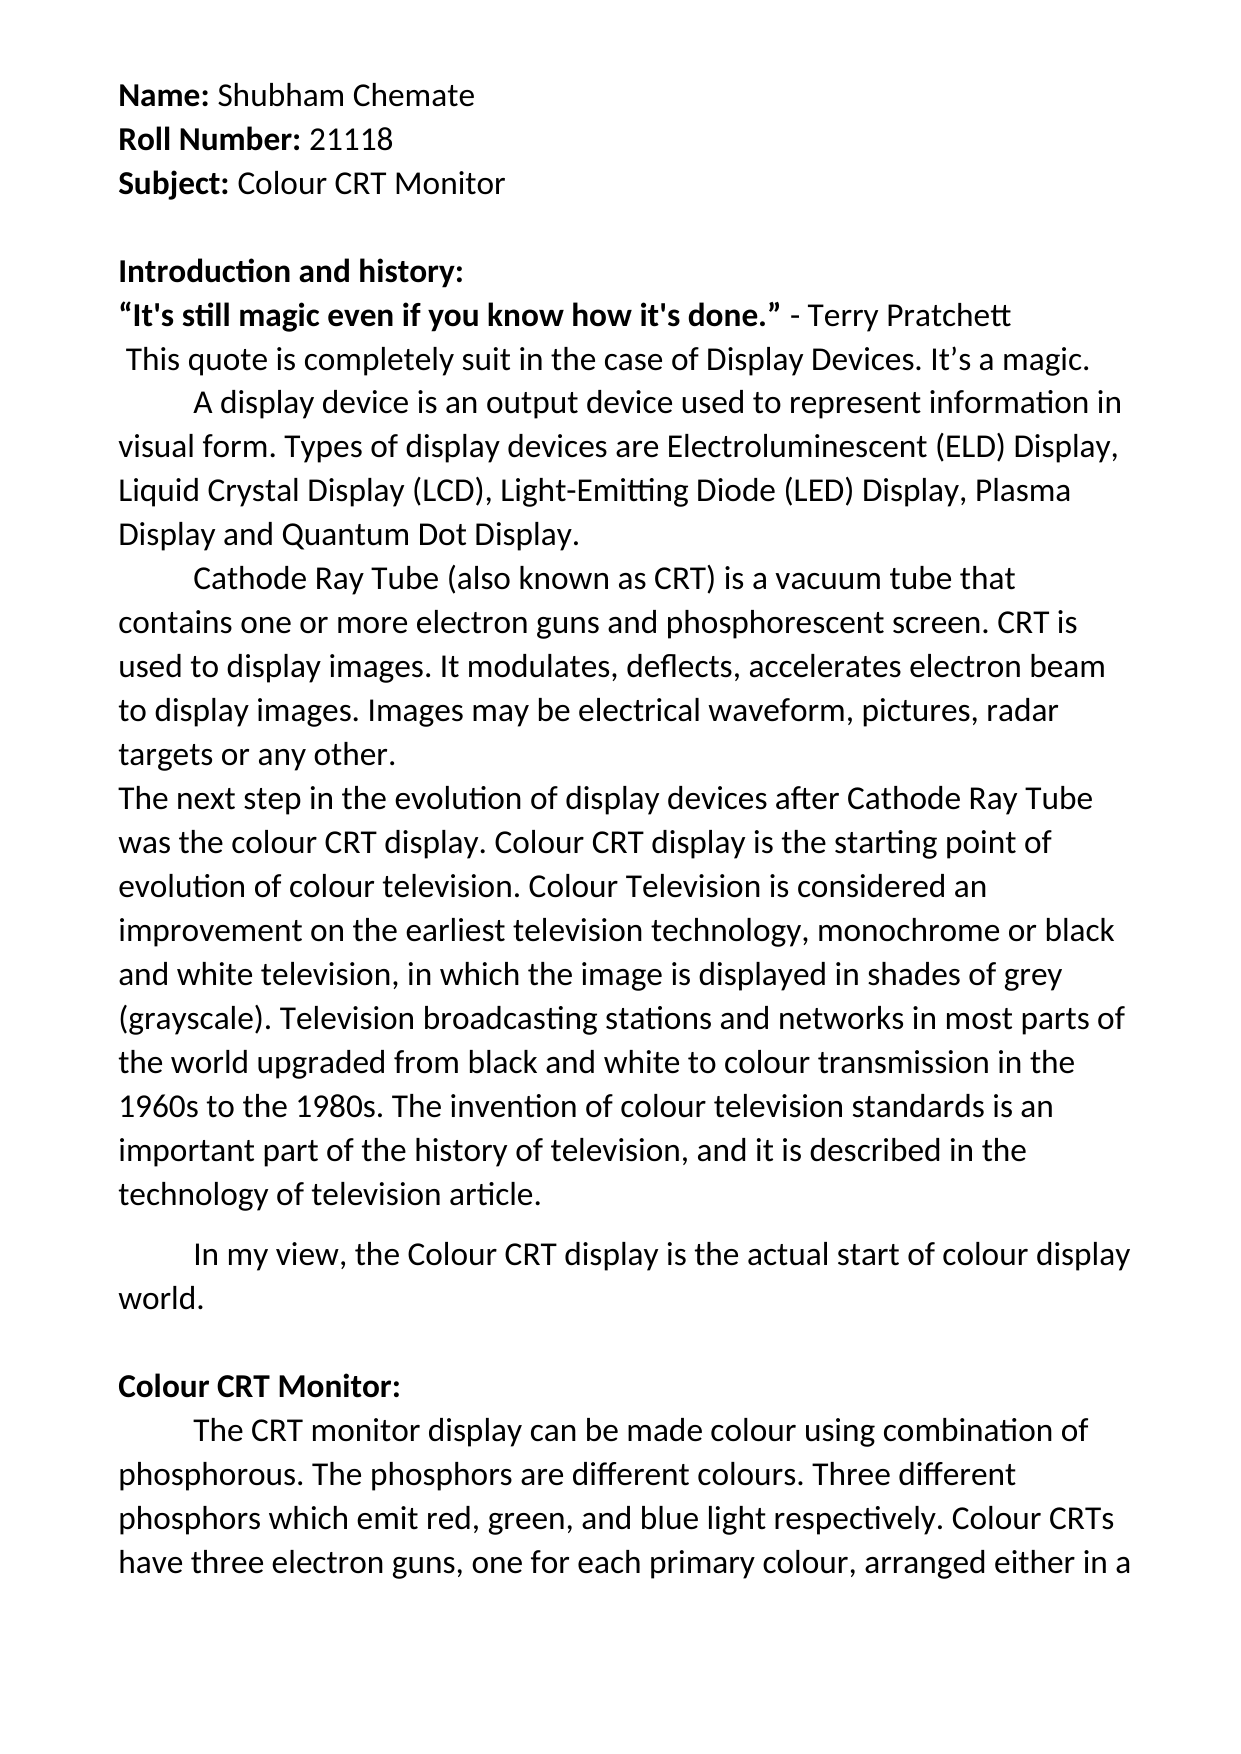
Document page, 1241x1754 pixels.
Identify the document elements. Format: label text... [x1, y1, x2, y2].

text This quote is completely suit in the case of Display Devices. It’s a magic. [118, 338, 1137, 378]
text Name: Shubham Chemate [118, 74, 1137, 114]
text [118, 1409, 1137, 1582]
text A display device is an output device used to represent information in visual form. Types of display devices are Electroluminescent (ELD) Display, Liquid Crystal Display (LCD), Light-Emitting Diode (LED) Display, Plasma Display and Quantum Dot Display. [118, 382, 1137, 554]
text Subject: Colour CRT Monitor [118, 162, 1137, 202]
text Introduction and history: [118, 250, 1137, 290]
text Roll Number: 21118 [118, 118, 1137, 158]
text In my view, the Colour CRT display is the actual start of colour display world. [118, 1233, 1137, 1318]
text Colour CRT Monitor: [118, 1365, 1137, 1406]
text Cathode Ray Tube (also known as CRT) is a vacuum tube that contains one or more electron guns and phosphorescent screen. CRT is used to display images. It modulates, deflects, accelerates electron beam to display images. Images may be electrical waveform, pictures, radar targets or any other. [118, 557, 1137, 774]
text “It's still magic even if you know how it's done.” - Terry Pratchett [118, 294, 1137, 334]
text The next step in the evolution of display devices after Cathode Ray Tube was the colour CRT display. Colour CRT display is the starting point of evolution of colour television. Colour Television is considered an improvement on the earliest television technology, monochrome or black and white television, in which the image is displayed in shades of grey (grayscale). Television broadcasting stations and networks in most parts of the world upgraded from black and white to colour transmission in the 1960s to the 1980s. The invention of colour television standards is an important part of the history of television, and it is described in the technology of television article. [118, 777, 1137, 1213]
